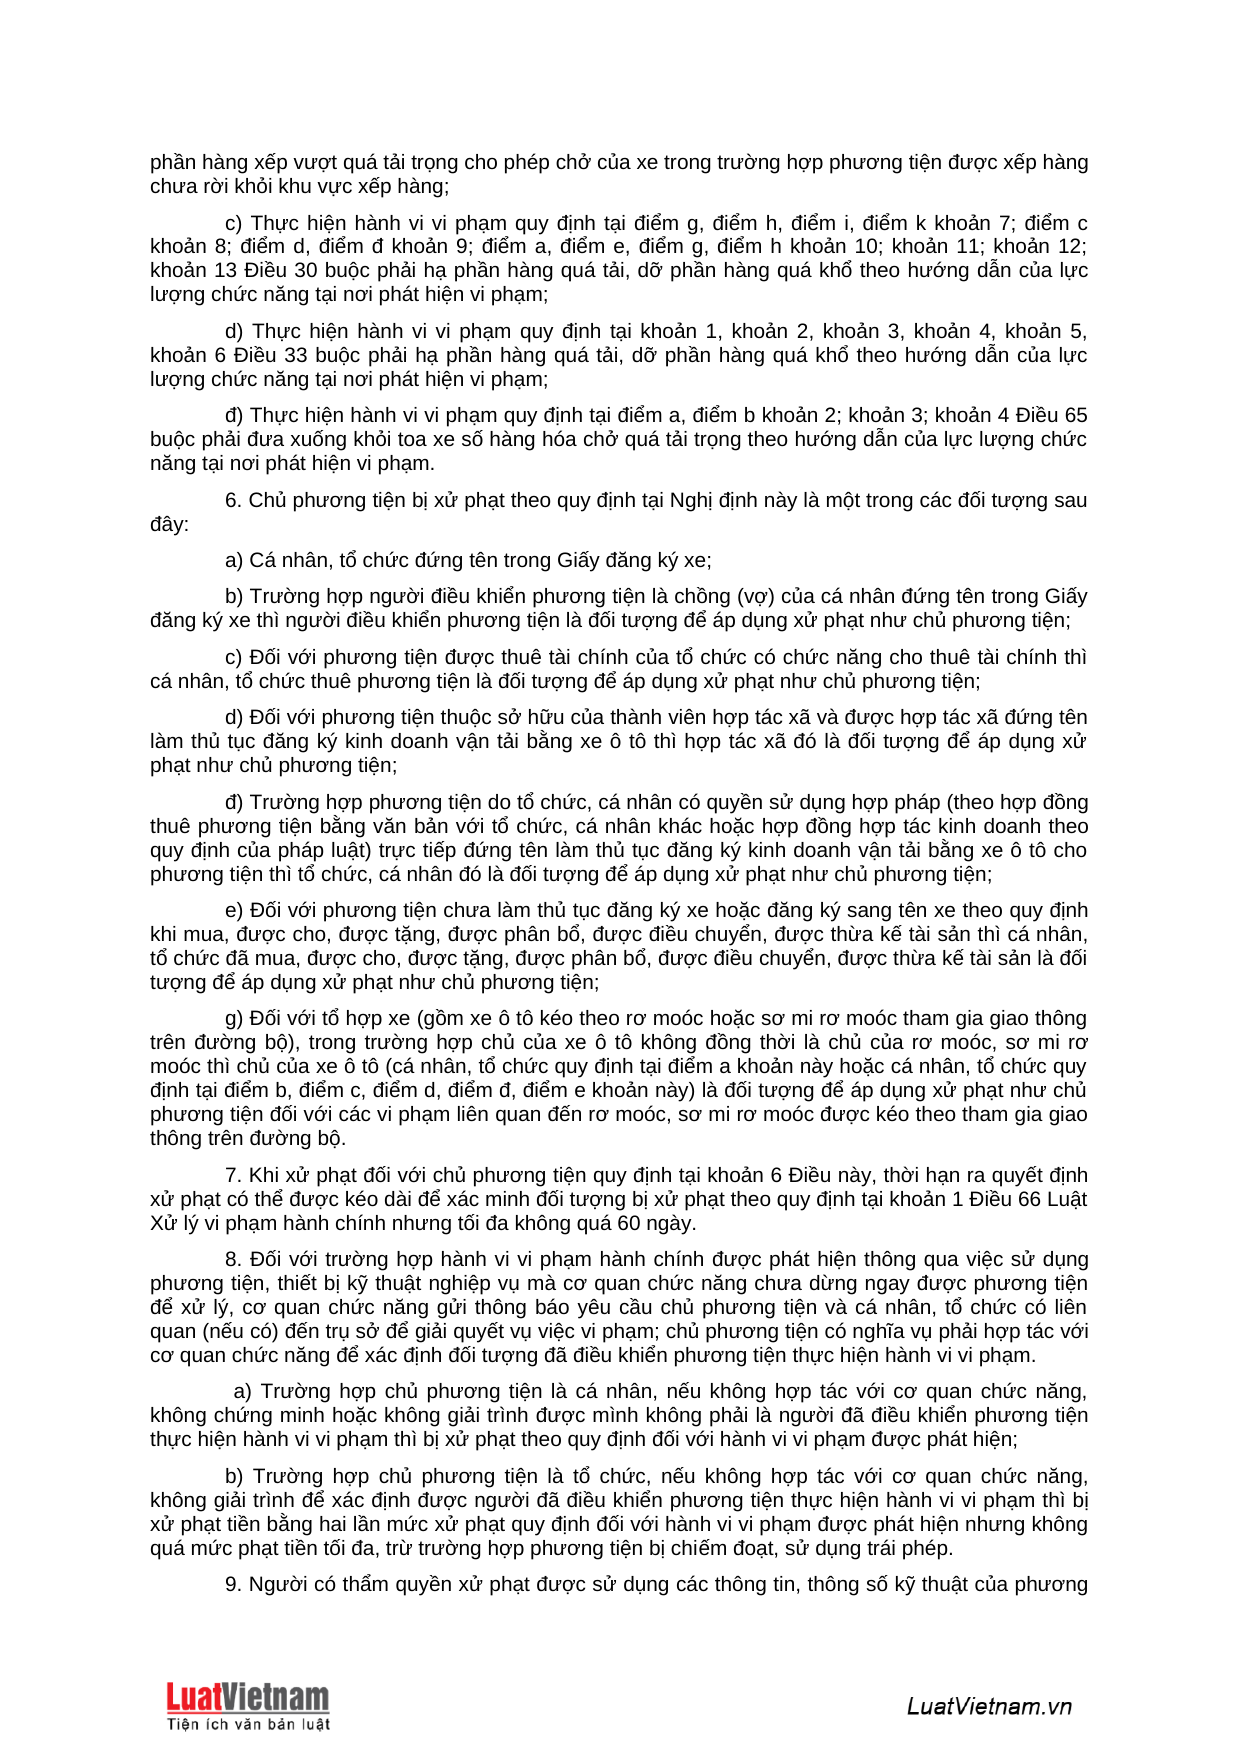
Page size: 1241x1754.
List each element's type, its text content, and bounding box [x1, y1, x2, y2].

text d) Thực hiện hành vi vi phạm quy định tại khoản 1, khoản 2, khoản 3, khoản 4, khoản 5, khoản 6 Điều 33 buộc phải hạ phần hàng quá tải, dỡ phần hàng quá khổ theo hướng dẫn của lực lượng chức năng tại nơi phát hiện vi phạm; [150, 319, 1090, 391]
text d) Đối với phương tiện thuộc sở hữu của thành viên hợp tác xã và được hợp tác xã đứng tên làm thủ tục đăng ký kinh doanh vận tải bằng xe ô tô thì hợp tác xã đó là đối tượng để áp dụng xử phạt như chủ phương tiện; [150, 705, 1090, 777]
text c) Thực hiện hành vi vi phạm quy định tại điểm g, điểm h, điểm i, điểm k khoản 7; điểm c khoản 8; điểm d, điểm đ khoản 9; điểm a, điểm e, điểm g, điểm h khoản 10; khoản 11; khoản 12; khoản 13 Điều 30 buộc phải hạ phần hàng quá tải, dỡ phần hàng quá khổ theo hướng dẫn của lực lượng chức năng tại nơi phát hiện vi phạm; [150, 210, 1090, 306]
text g) Đối với tổ hợp xe (gồm xe ô tô kéo theo rơ moóc hoặc sơ mi rơ moóc tham gia giao thông trên đường bộ), trong trường hợp chủ của xe ô tô không đồng thời là chủ của rơ moóc, sơ mi rơ moóc thì chủ của xe ô tô (cá nhân, tổ chức quy định tại điểm a khoản này hoặc cá nhân, tổ chức quy định tại điểm b, điểm c, điểm d, điểm đ, điểm e khoản này) là đối tượng để áp dụng xử phạt như chủ phương tiện đối với các vi phạm liên quan đến rơ moóc, sơ mi rơ moóc được kéo theo tham gia giao thông trên đường bộ. [150, 1006, 1090, 1150]
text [150, 150, 1090, 198]
text c) Đối với phương tiện được thuê tài chính của tổ chức có chức năng cho thuê tài chính thì cá nhân, tổ chức thuê phương tiện là đối tượng để áp dụng xử phạt như chủ phương tiện; [150, 645, 1090, 693]
text b) Trường hợp chủ phương tiện là tổ chức, nếu không hợp tác với cơ quan chức năng, không giải trình để xác định được người đã điều khiển phương tiện thực hiện hành vi vi phạm thì bị xử phạt tiền bằng hai lần mức xử phạt quy định đối với hành vi vi phạm được phát hiện nhưng không quá mức phạt tiền tối đa, trừ trường hợp phương tiện bị chiếm đoạt, sử dụng trái phép. [150, 1463, 1090, 1559]
text a) Trường hợp chủ phương tiện là cá nhân, nếu không hợp tác với cơ quan chức năng, không chứng minh hoặc không giải trình được mình không phải là người đã điều khiển phương tiện thực hiện hành vi vi phạm thì bị xử phạt theo quy định đối với hành vi vi phạm được phát hiện; [150, 1379, 1090, 1451]
text b) Trường hợp người điều khiển phương tiện là chồng (vợ) của cá nhân đứng tên trong Giấy đăng ký xe thì người điều khiển phương tiện là đối tượng để áp dụng xử phạt như chủ phương tiện; [150, 584, 1090, 632]
text đ) Trường hợp phương tiện do tổ chức, cá nhân có quyền sử dụng hợp pháp (theo hợp đồng thuê phương tiện bằng văn bản với tổ chức, cá nhân khác hoặc hợp đồng hợp tác kinh doanh theo quy định của pháp luật) trực tiếp đứng tên làm thủ tục đăng ký kinh doanh vận tải bằng xe ô tô cho phương tiện thì tổ chức, cá nhân đó là đối tượng để áp dụng xử phạt như chủ phương tiện; [150, 789, 1090, 885]
text a) Cá nhân, tổ chức đứng tên trong Giấy đăng ký xe; [150, 548, 1090, 572]
picture [150, 1660, 1090, 1754]
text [150, 1572, 1090, 1596]
text 6. Chủ phương tiện bị xử phạt theo quy định tại Nghị định này là một trong các đối tượng sau đây: [150, 487, 1090, 535]
text 8. Đối với trường hợp hành vi vi phạm hành chính được phát hiện thông qua việc sử dụng phương tiện, thiết bị kỹ thuật nghiệp vụ mà cơ quan chức năng chưa dừng ngay được phương tiện để xử lý, cơ quan chức năng gửi thông báo yêu cầu chủ phương tiện và cá nhân, tổ chức có liên quan (nếu có) đến trụ sở để giải quyết vụ việc vi phạm; chủ phương tiện có nghĩa vụ phải hợp tác với cơ quan chức năng để xác định đối tượng đã điều khiển phương tiện thực hiện hành vi vi phạm. [150, 1247, 1090, 1367]
text đ) Thực hiện hành vi vi phạm quy định tại điểm a, điểm b khoản 2; khoản 3; khoản 4 Điều 65 buộc phải đưa xuống khỏi toa xe số hàng hóa chở quá tải trọng theo hướng dẫn của lực lượng chức năng tại nơi phát hiện vi phạm. [150, 403, 1090, 475]
text e) Đối với phương tiện chưa làm thủ tục đăng ký xe hoặc đăng ký sang tên xe theo quy định khi mua, được cho, được tặng, được phân bổ, được điều chuyển, được thừa kế tài sản thì cá nhân, tổ chức đã mua, được cho, được tặng, được phân bổ, được điều chuyển, được thừa kế tài sản là đối tượng để áp dụng xử phạt như chủ phương tiện; [150, 898, 1090, 994]
text 7. Khi xử phạt đối với chủ phương tiện quy định tại khoản 6 Điều này, thời hạn ra quyết định xử phạt có thể được kéo dài để xác minh đối tượng bị xử phạt theo quy định tại khoản 1 Điều 66 Luật Xử lý vi phạm hành chính nhưng tối đa không quá 60 ngày. [150, 1162, 1090, 1234]
